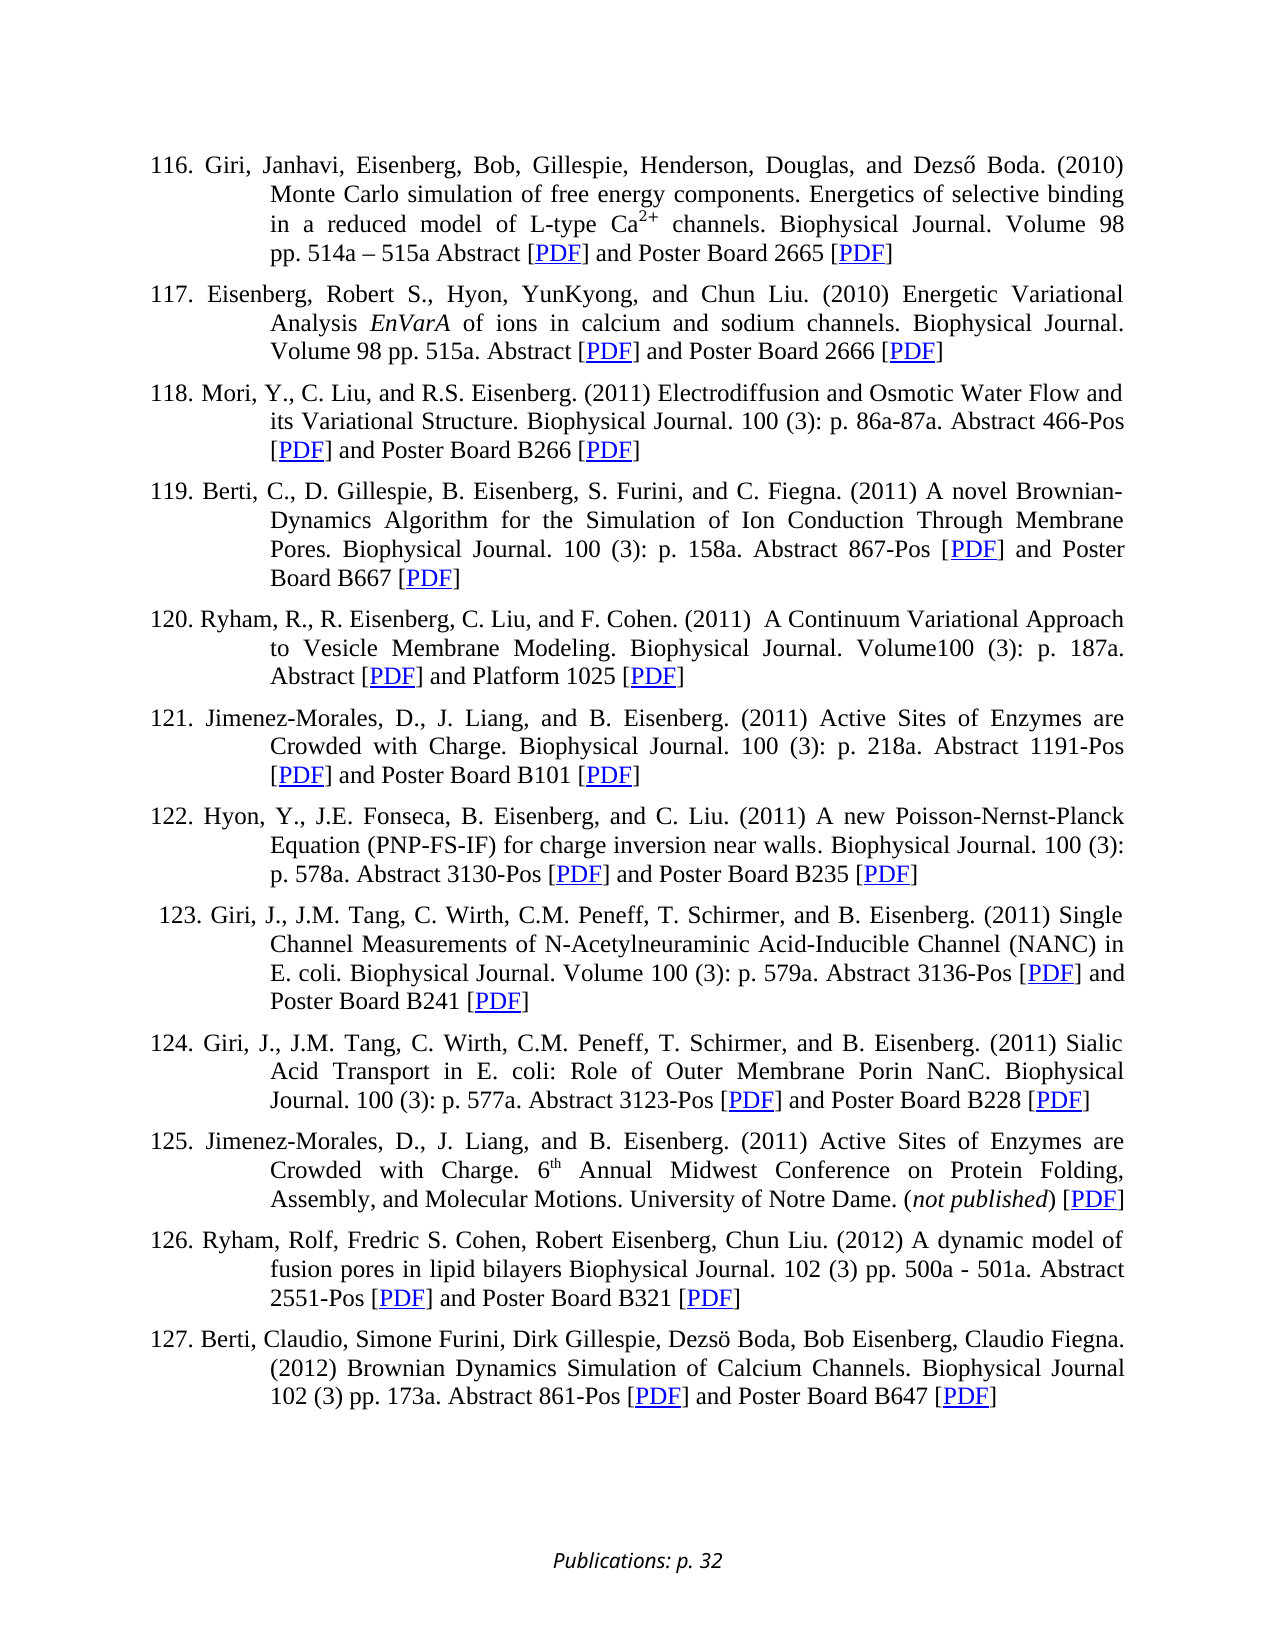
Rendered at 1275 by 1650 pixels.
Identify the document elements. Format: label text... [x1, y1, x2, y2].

text 119. Berti, C., D. Gillespie, B. Eisenberg, S. Furini, and C. Fiegna. (2011) A novel Brownian-Dynamics Algorithm for the Simulation of Ion Conduction Through Membrane Pores. Biophysical Journal. 100 (3): p. 158a. Abstract 867-Pos [PDF] and Poster Board B667 [PDF] [150, 476, 1125, 591]
text 120. Ryham, R., R. Eisenberg, C. Liu, and F. Cohen. (2011) A Continuum Variational Approach to Vesicle Membrane Modeling. Biophysical Journal. Volume100 (3): p. 187a. Abstract [PDF] and Platform 1025 [PDF] [150, 604, 1125, 690]
text 127. Berti, Claudio, Simone Furini, Dirk Gillespie, Dezsö Boda, Bob Eisenberg, Claudio Fiegna. (2012) Brownian Dynamics Simulation of Calcium Channels. Biophysical Journal 102 (3) pp. 173a. Abstract 861-Pos [PDF] and Poster Board B647 [PDF] [150, 1324, 1125, 1410]
text 117. Eisenberg, Robert S., Hyon, YunKyong, and Chun Liu. (2010) Energetic Variational Analysis EnVarA of ions in calcium and sodium channels. Biophysical Journal. Volume 98 pp. 515a. Abstract [PDF] and Poster Board 2666 [PDF] [150, 279, 1125, 365]
text 116. Giri, Janhavi, Eisenberg, Bob, Gillespie, Henderson, Douglas, and Dezső Boda. (2010) Monte Carlo simulation of free energy components. Energetics of selective binding in a reduced model of L-type Ca2+ channels. Biophysical Journal. Volume 98 pp. 514a – 515a Abstract [PDF] and Poster Board 2665 [PDF] [150, 150, 1125, 266]
text 124. Giri, J., J.M. Tang, C. Wirth, C.M. Peneff, T. Schirmer, and B. Eisenberg. (2011) Sialic Acid Transport in E. coli: Role of Outer Membrane Porin NanC. Biophysical Journal. 100 (3): p. 577a. Abstract 3123-Pos [PDF] and Poster Board B228 [PDF] [150, 1028, 1125, 1114]
text 122. Hyon, Y., J.E. Fonseca, B. Eisenberg, and C. Liu. (2011) A new Poisson-Nernst-Planck Equation (PNP-FS-IF) for charge inversion near walls. Biophysical Journal. 100 (3): p. 578a. Abstract 3130-Pos [PDF] and Poster Board B235 [PDF] [150, 801, 1125, 888]
text 118. Mori, Y., C. Liu, and R.S. Eisenberg. (2011) Electrodiffusion and Osmotic Water Flow and its Variational Structure. Biophysical Journal. 100 (3): p. 86a-87a. Abstract 466-Pos [PDF] and Poster Board B266 [PDF] [150, 378, 1125, 464]
text 123. Giri, J., J.M. Tang, C. Wirth, C.M. Peneff, T. Schirmer, and B. Eisenberg. (2011) Single Channel Measurements of N-Acetylneuraminic Acid-Inducible Channel (NANC) in E. coli. Biophysical Journal. Volume 100 (3): p. 579a. Abstract 3136-Pos [PDF] and Poster Board B241 [PDF] [150, 900, 1125, 1015]
text 125. Jimenez-Morales, D., J. Liang, and B. Eisenberg. (2011) Active Sites of Enzymes are Crowded with Charge. 6th Annual Midwest Conference on Protein Folding, Assembly, and Molecular Motions. University of Notre Dame. (not published) [PDF] [150, 1126, 1125, 1213]
text 121. Jimenez-Morales, D., J. Liang, and B. Eisenberg. (2011) Active Sites of Enzymes are Crowded with Charge. Biophysical Journal. 100 (3): p. 218a. Abstract 1191-Pos [PDF] and Poster Board B101 [PDF] [150, 703, 1125, 789]
text 126. Ryham, Rolf, Fredric S. Cohen, Robert Eisenberg, Chun Liu. (2012) A dynamic model of fusion pores in lipid bilayers Biophysical Journal. 102 (3) pp. 500a - 501a. Abstract 2551-Pos [PDF] and Poster Board B321 [PDF] [150, 1225, 1125, 1311]
